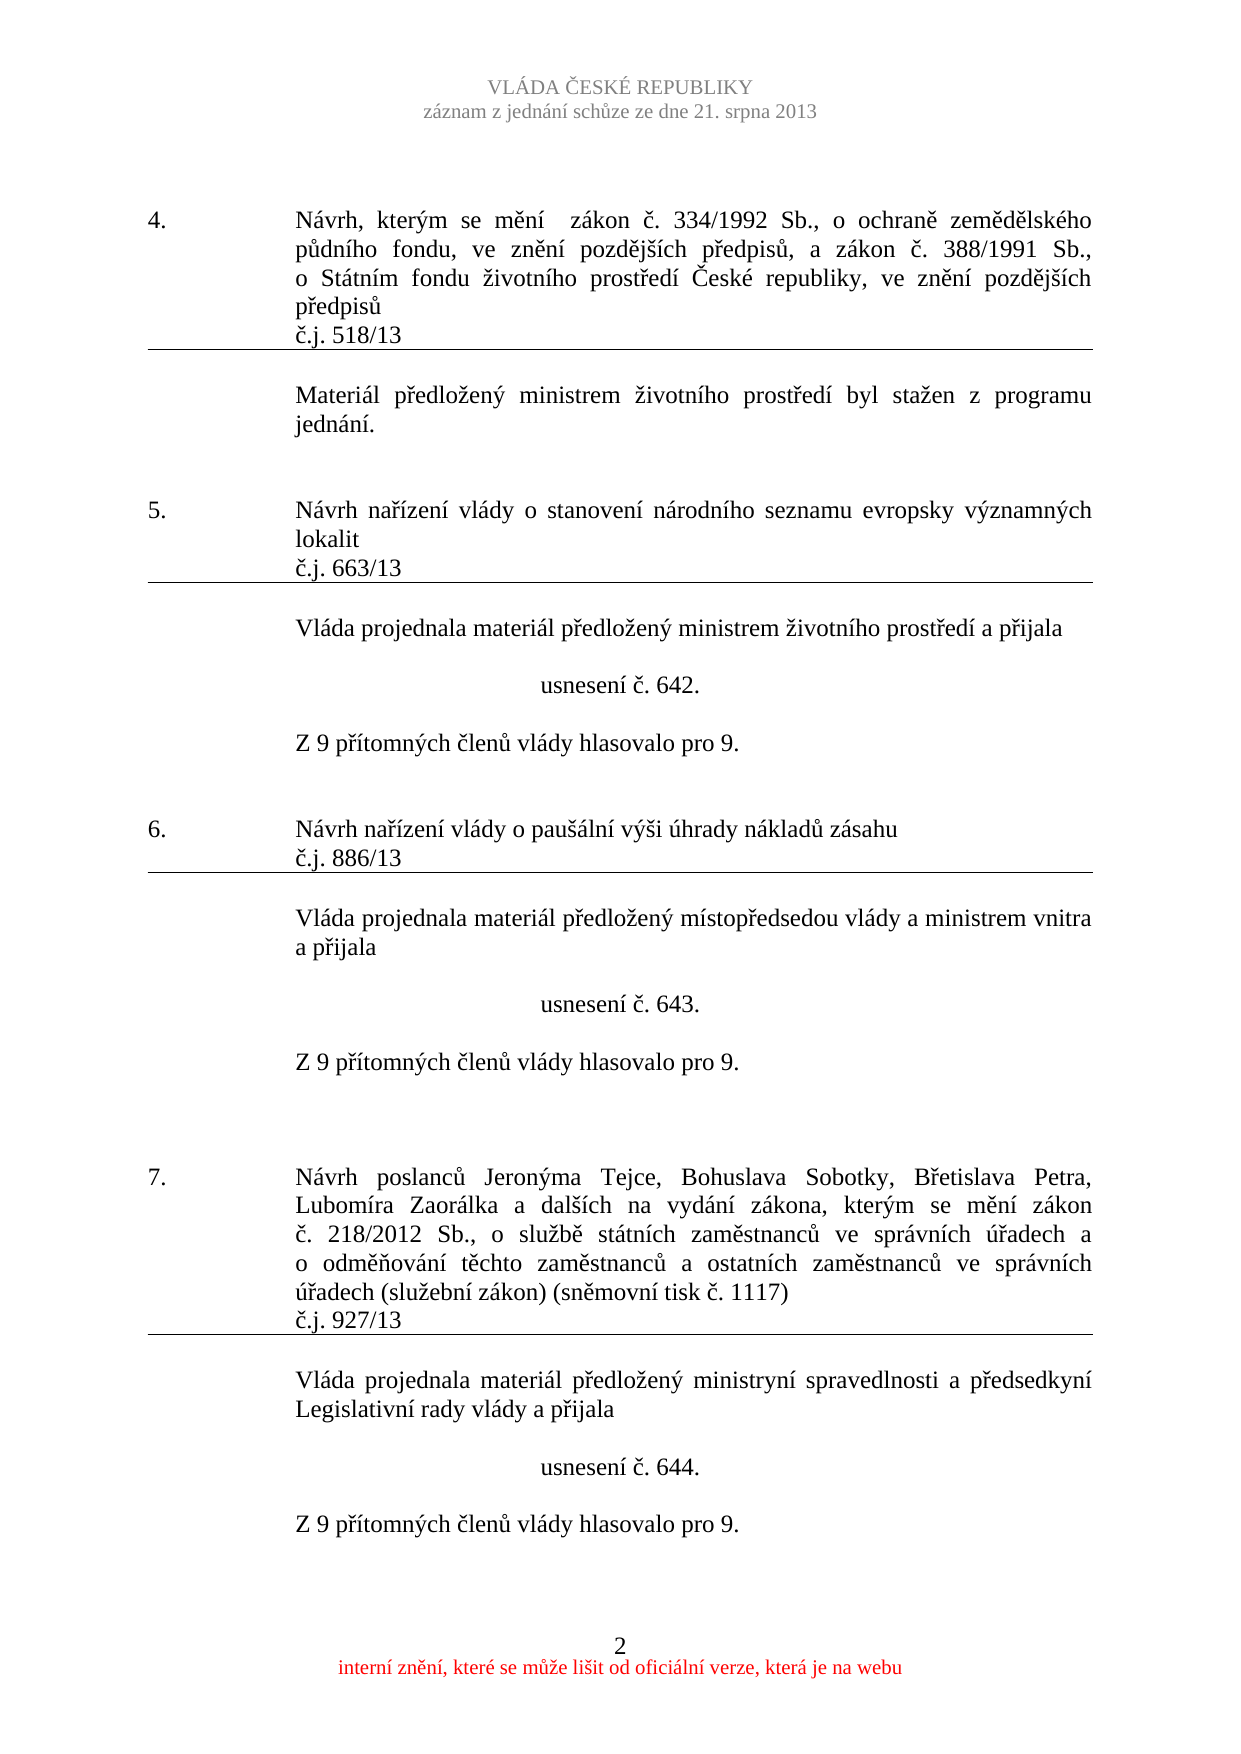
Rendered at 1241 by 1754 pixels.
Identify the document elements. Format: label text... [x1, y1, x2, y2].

text usnesení č. 643. [148, 989, 1093, 1018]
text 6. Návrh nařízení vlády o paušální výši úhrady nákladů zásahu [148, 814, 1093, 843]
text usnesení č. 642. [148, 670, 1093, 699]
text č.j. 927/13 [148, 1305, 1093, 1334]
text č.j. 886/13 [148, 843, 1093, 872]
text 4. Návrh, kterým se mění zákon č. 334/1992 Sb., o ochraně zemědělského půdního fondu, ve znění pozdějších předpisů, a zákon č. 388/1991 Sb., o Státním fondu životního prostředí České republiky, ve znění pozdějších předpisů [148, 205, 1093, 320]
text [148, 1366, 1093, 1423]
text č.j. 518/13 [148, 320, 1093, 349]
text Z 9 přítomných členů vlády hlasovalo pro 9. [148, 1509, 1093, 1538]
text č.j. 663/13 [148, 553, 1093, 581]
text Vláda projednala materiál předložený místopředsedou vlády a ministrem vnitra a přijala [148, 903, 1093, 960]
text 5. Návrh nařízení vlády o stanovení národního seznamu evropsky významných lokalit [148, 495, 1093, 553]
text 7. Návrh poslanců Jeronýma Tejce, Bohuslava Sobotky, Břetislava Petra, Lubomíra Zaorálka a dalších na vydání zákona, kterým se mění zákon č. 218/2012 Sb., o službě státních zaměstnanců ve správních úřadech a o odměňování těchto zaměstnanců a ostatních zaměstnanců ve správních úřadech (služební zákon) (sněmovní tisk č. 1117) [148, 1162, 1093, 1305]
text Z 9 přítomných členů vlády hlasovalo pro 9. [148, 728, 1093, 757]
text Materiál předložený ministrem životního prostředí byl stažen z programu jednání. [148, 380, 1093, 438]
text usnesení č. 644. [148, 1452, 1093, 1481]
text Vláda projednala materiál předložený ministrem životního prostředí a přijala [148, 613, 1093, 642]
text Z 9 přítomných členů vlády hlasovalo pro 9. [148, 1047, 1093, 1075]
